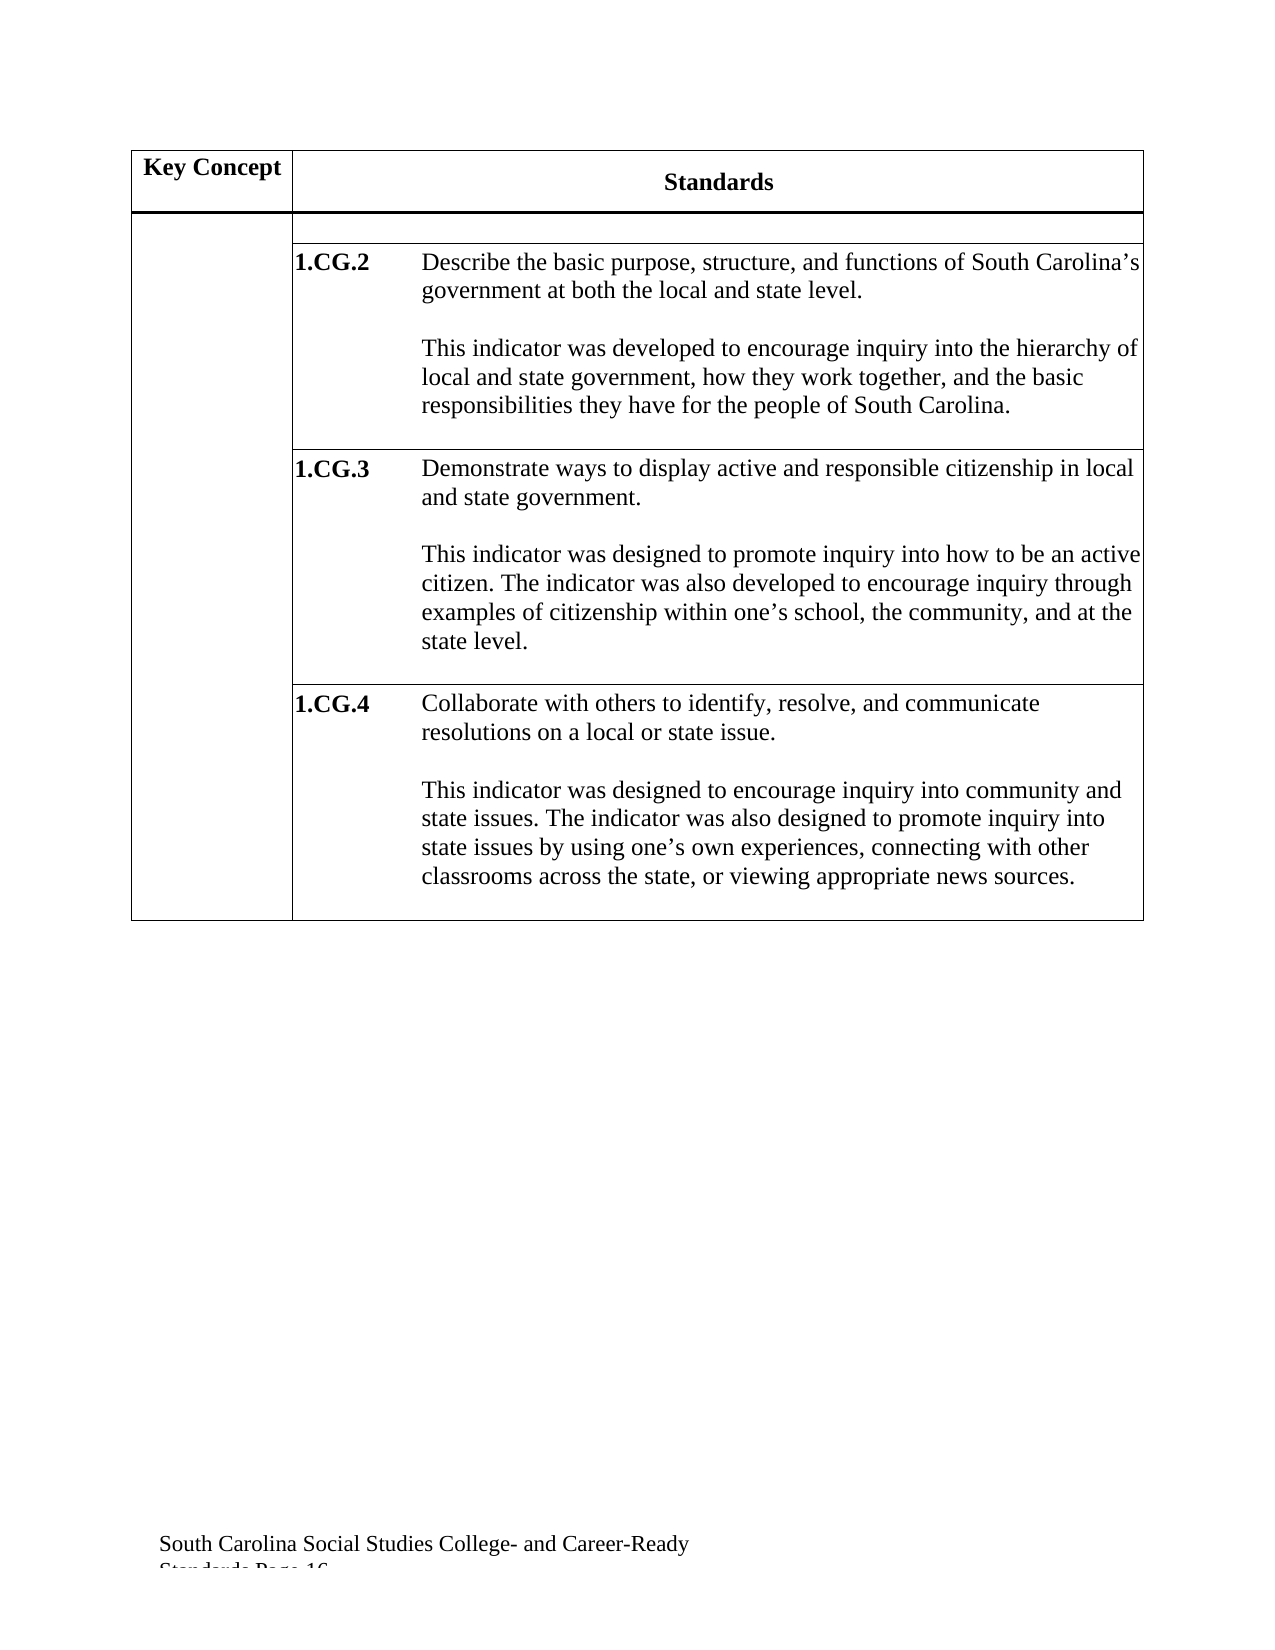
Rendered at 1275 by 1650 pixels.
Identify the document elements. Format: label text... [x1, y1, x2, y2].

table_cell 1.CG.3 [293, 450, 394, 684]
table_cell [132, 214, 292, 919]
table_cell 1.CG.4 [293, 685, 394, 919]
table_cell Describe the basic purpose, structure, and functions of South Carolina’s government at both the local and state level. This indicator was developed to encourage inquiry into the hierarchy of local and state government, how they work together, and the basic responsibilities they have for the people of South Carolina. [395, 244, 1143, 449]
table_cell Demonstrate ways to display active and responsible citizenship in local and state government. This indicator was designed to promote inquiry into how to be an active citizen. The indicator was also developed to encourage inquiry through examples of citizenship within one’s school, the community, and at the state level. [395, 450, 1143, 684]
table_cell [293, 214, 1143, 243]
table_header Key Concept [132, 151, 292, 211]
table_header Standards [293, 151, 1143, 211]
table_cell Collaborate with others to identify, resolve, and communicate resolutions on a local or state issue. This indicator was designed to encourage inquiry into community and state issues. The indicator was also designed to promote inquiry into state issues by using one’s own experiences, connecting with other classrooms across the state, or viewing appropriate news sources. [395, 685, 1143, 919]
table_cell 1.CG.2 [293, 244, 394, 449]
